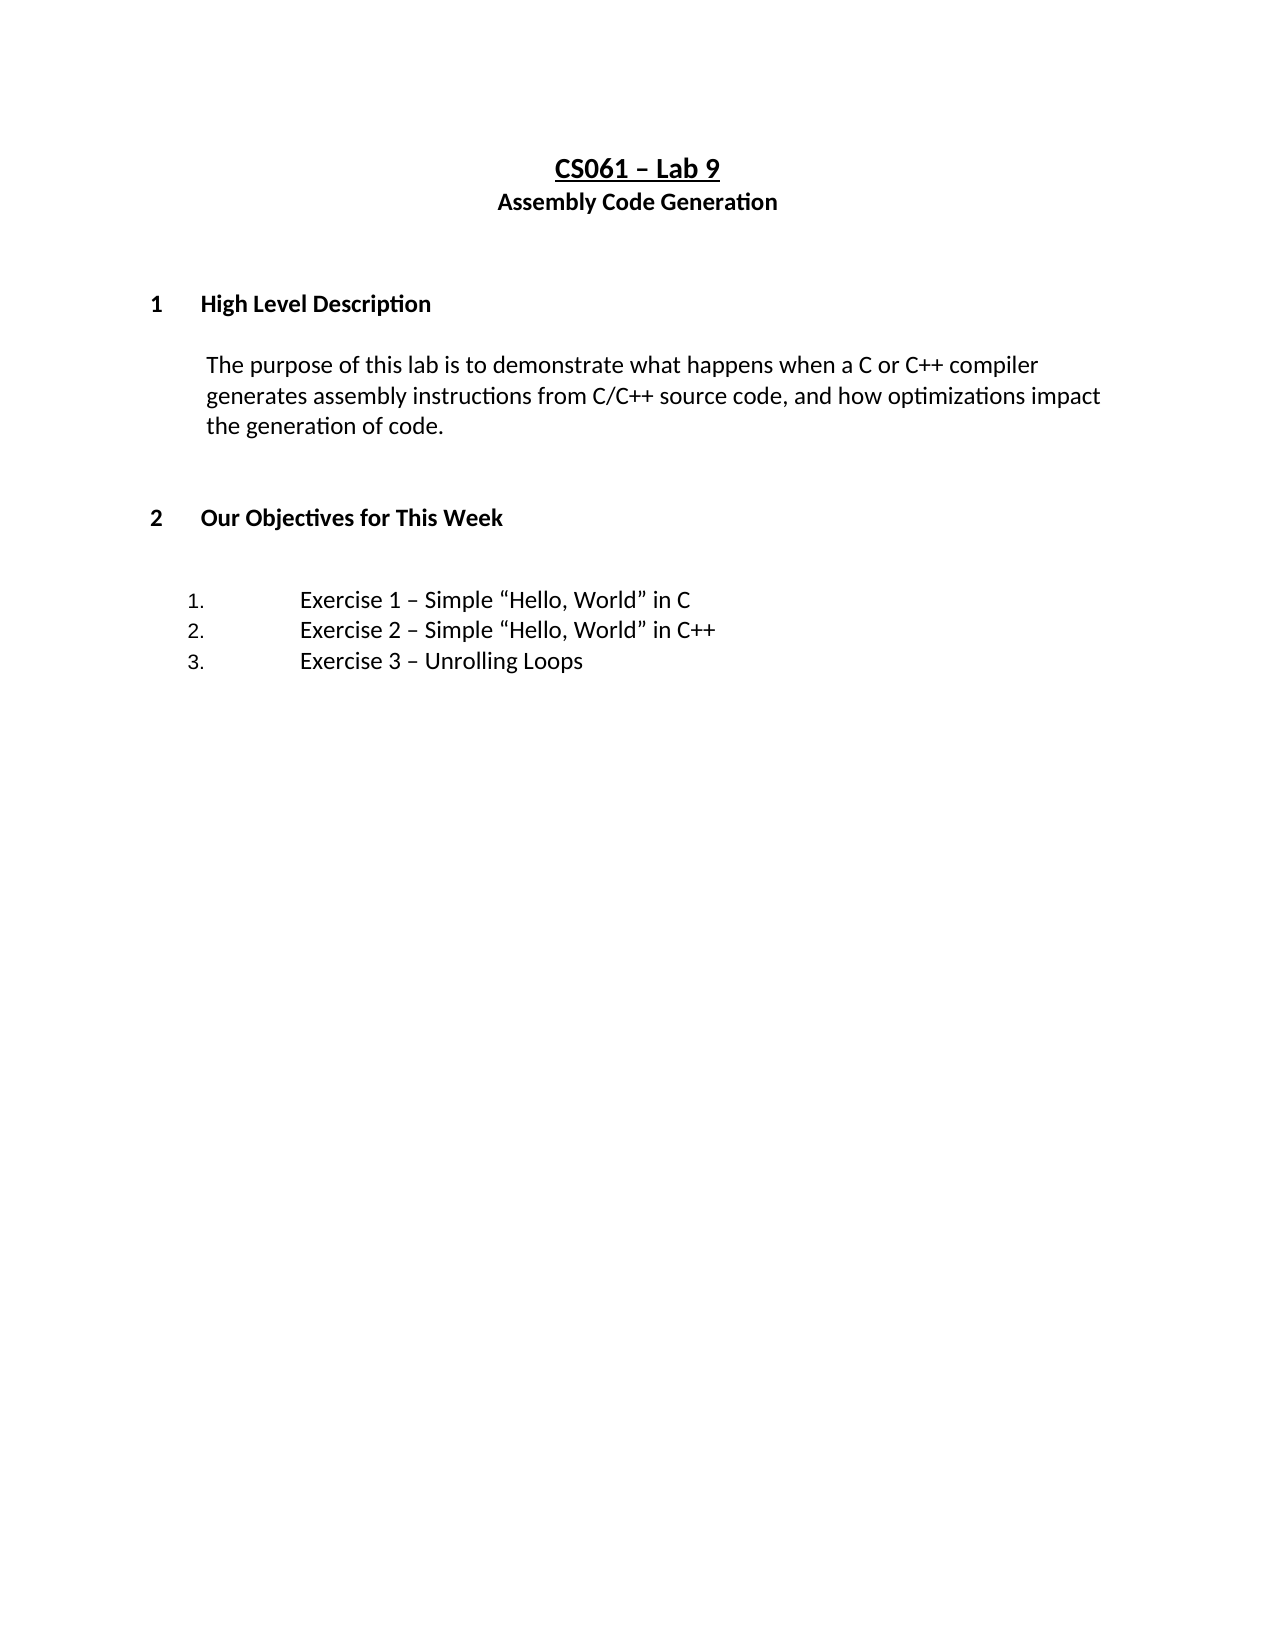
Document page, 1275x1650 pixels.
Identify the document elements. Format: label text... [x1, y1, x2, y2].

text The purpose of this lab is to demonstrate what happens when a C or C++ compiler generates assembly instructions from C/C++ source code, and how optimizations impact the generation of code. [206, 349, 1125, 441]
list Exercise 1 – Simple “Hello, World” in C [150, 584, 1125, 614]
text 1 High Level Description [150, 288, 1127, 319]
list Exercise 3 – Unrolling Loops [150, 645, 1125, 675]
text 2 Our Objectives for This Week [150, 502, 1127, 532]
list Exercise 2 – Simple “Hello, World” in C++ [150, 614, 1125, 645]
text CS061 – Lab 9 Assembly Code Generation [150, 150, 1125, 216]
